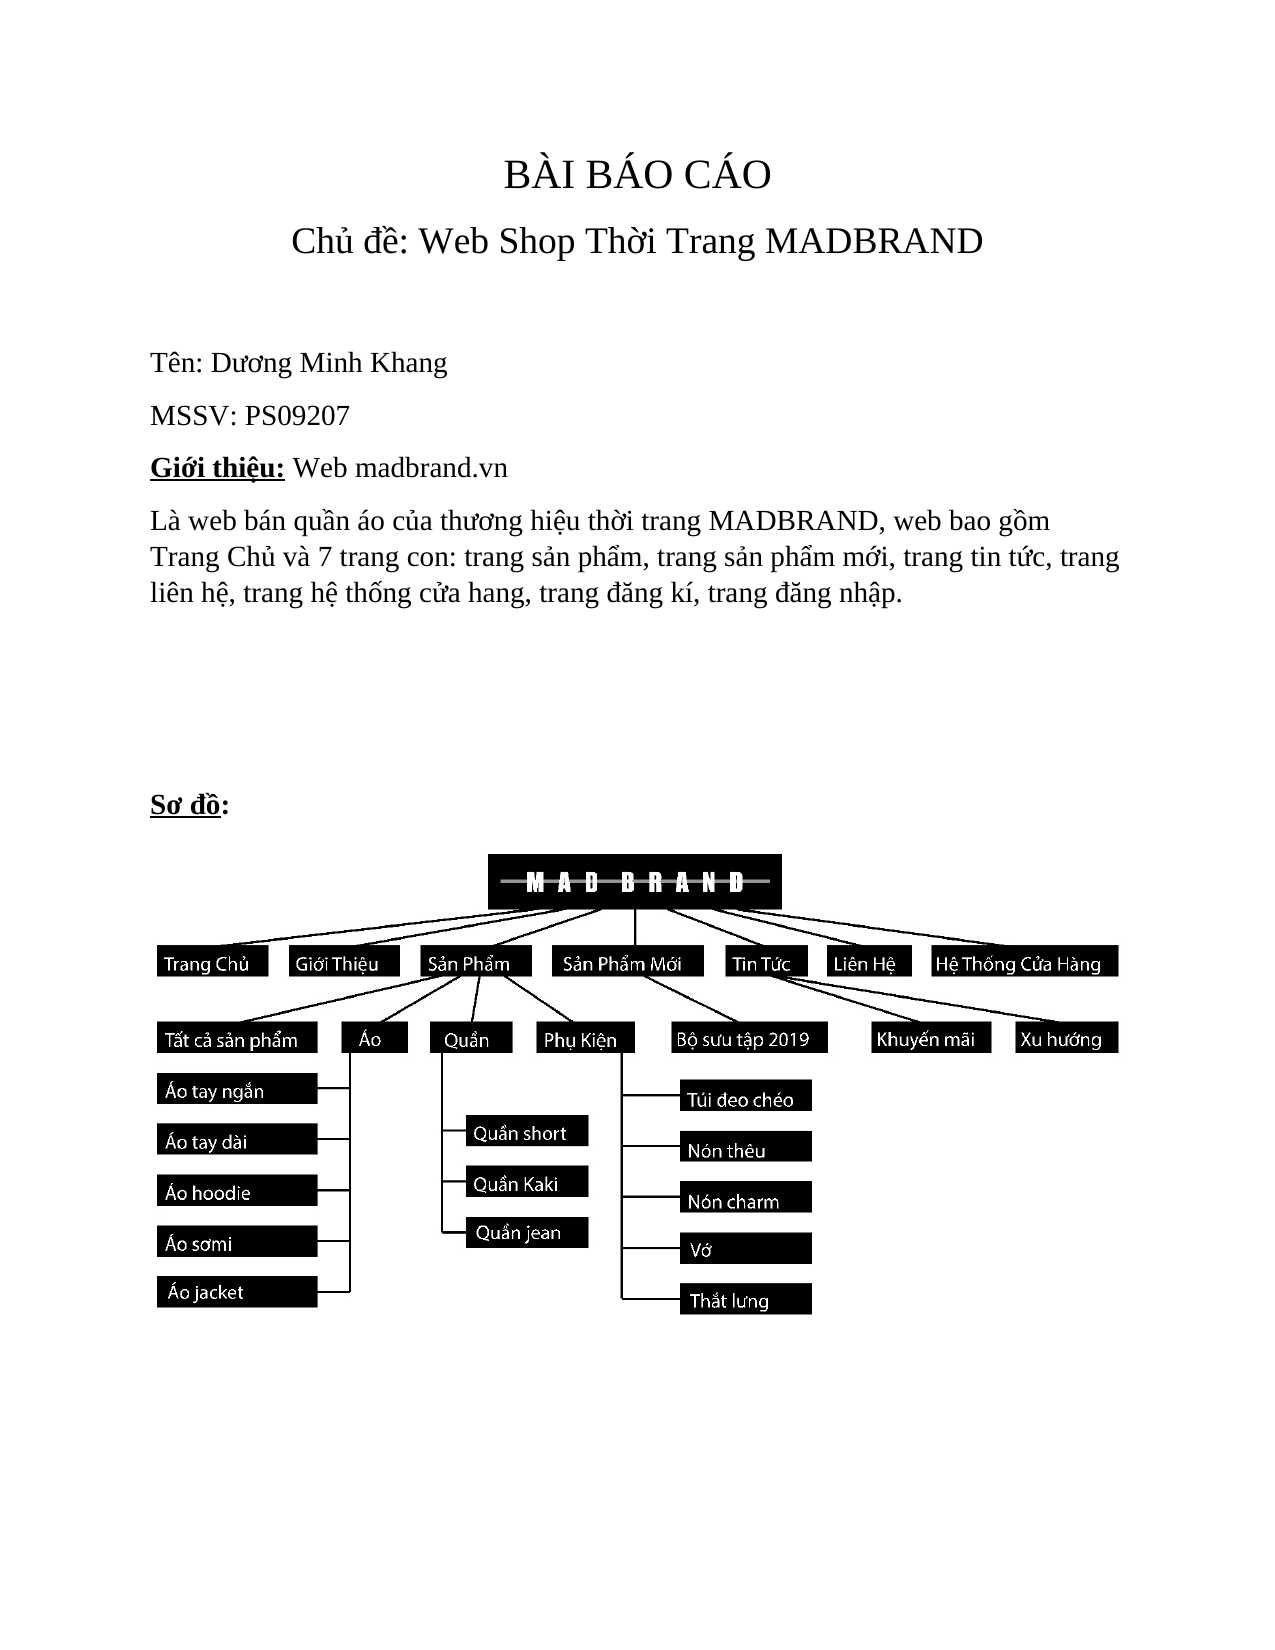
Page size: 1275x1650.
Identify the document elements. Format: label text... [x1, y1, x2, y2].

text MSSV: PS09207 [150, 398, 1125, 431]
text BÀI BÁO CÁO [150, 150, 1125, 198]
text Chủ đề: Web Shop Thời Trang MADBRAND [150, 218, 1125, 261]
text Giới thiệu: Web madbrand.vn [150, 450, 1125, 484]
text Sơ đồ: [150, 787, 1125, 820]
text Tên: Dương Minh Khang [150, 345, 1125, 378]
picture [150, 839, 1123, 1357]
text Là web bán quần áo của thương hiệu thời trang MADBRAND, web bao gồm Trang Chủ và 7 trang con: trang sản phẩm, trang sản phẩm mới, trang tin tức, trang liên hệ, trang hệ thống cửa hang, trang đăng kí, trang đăng nhập. [150, 503, 1125, 609]
